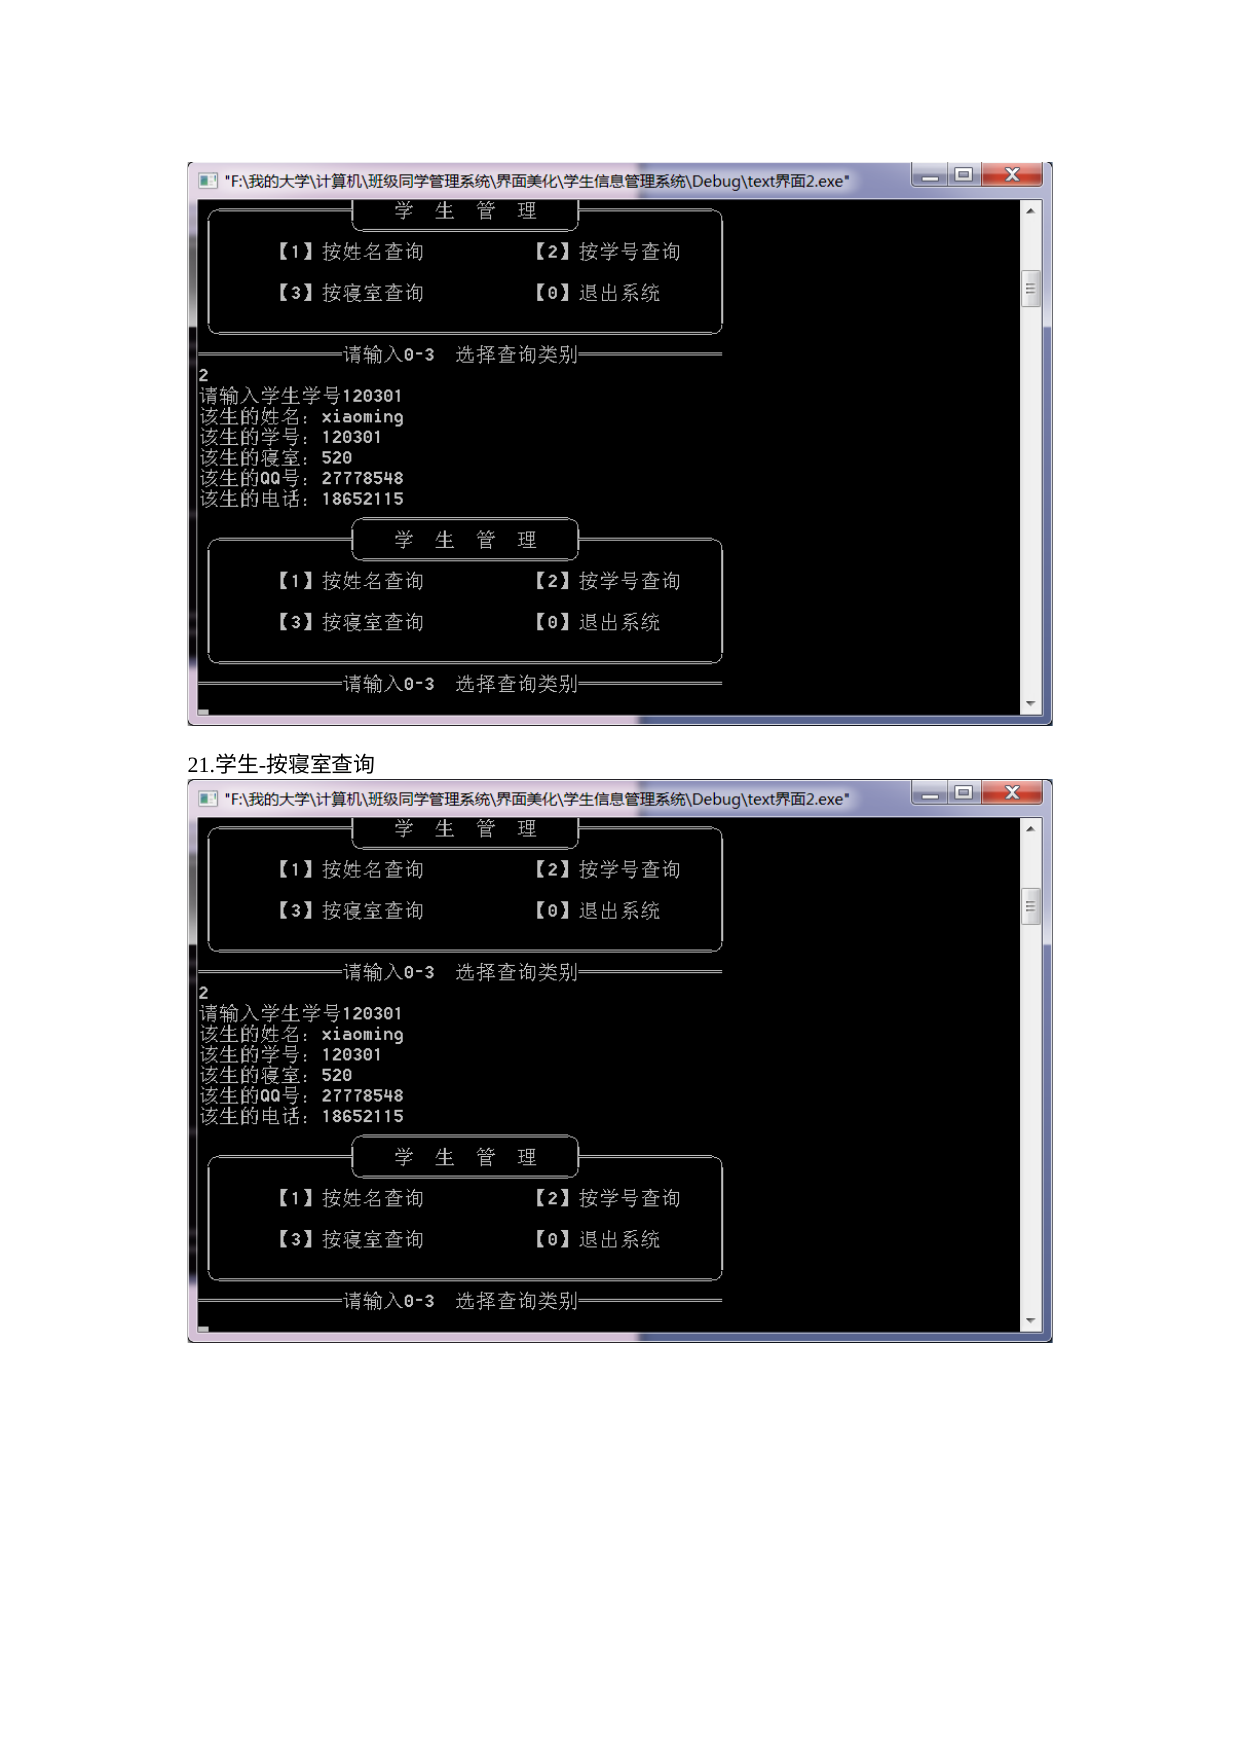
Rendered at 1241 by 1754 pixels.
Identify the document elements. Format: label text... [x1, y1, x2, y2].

picture [187, 779, 1053, 1343]
text 21.学生-按寝室查询 [187, 747, 1053, 779]
picture [187, 162, 1053, 726]
